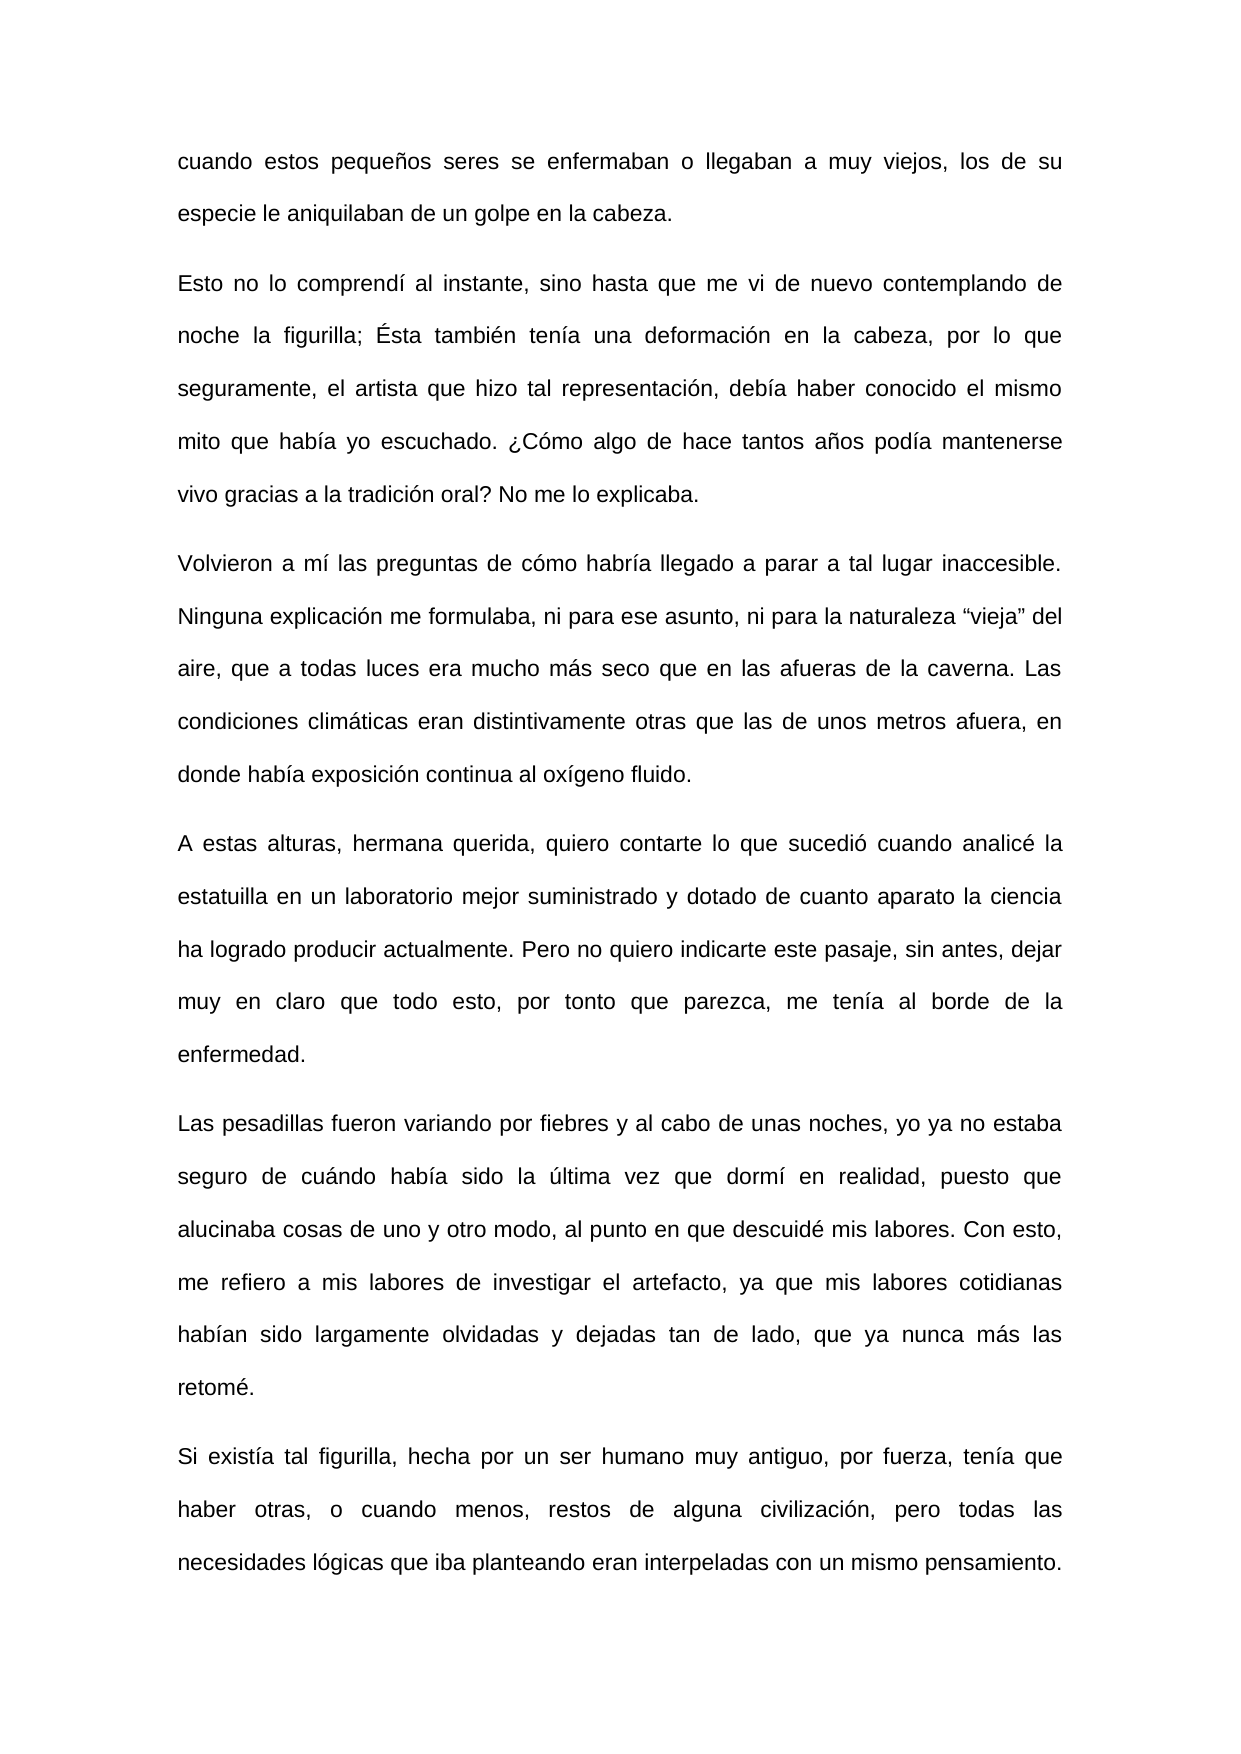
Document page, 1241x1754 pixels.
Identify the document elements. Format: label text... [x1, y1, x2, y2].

text Esto no lo comprendí al instante, sino hasta que me vi de nuevo contemplando de noche la figurilla; Ésta también tenía una deformación en la cabeza, por lo que seguramente, el artista que hizo tal representación, debía haber conocido el mismo mito que había yo escuchado. ¿Cómo algo de hace tantos años podía mantenerse vivo gracias a la tradición oral? No me lo explicaba. [177, 270, 1063, 507]
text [177, 148, 1063, 227]
text A estas alturas, hermana querida, quiero contarte lo que sucedió cuando analicé la estatuilla en un laboratorio mejor suministrado y dotado de cuanto aparato la ciencia ha logrado producir actualmente. Pero no quiero indicarte este pasaje, sin antes, dejar muy en claro que todo esto, por tonto que parezca, me tenía al borde de la enfermedad. [177, 830, 1063, 1067]
text Las pesadillas fueron variando por fiebres y al cabo de unas noches, yo ya no estaba seguro de cuándo había sido la última vez que dormí en realidad, puesto que alucinaba cosas de uno y otro modo, al punto en que descuidé mis labores. Con esto, me refiero a mis labores de investigar el artefacto, ya que mis labores cotidianas habían sido largamente olvidadas y dejadas tan de lado, que ya nunca más las retomé. [177, 1110, 1063, 1400]
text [177, 1443, 1063, 1575]
text Volvieron a mí las preguntas de cómo habría llegado a parar a tal lugar inaccesible. Ninguna explicación me formulaba, ni para ese asunto, ni para la naturaleza “vieja” del aire, que a todas luces era mucho más seco que en las afueras de la caverna. Las condiciones climáticas eran distintivamente otras que las de unos metros afuera, en donde había exposición continua al oxígeno fluido. [177, 550, 1063, 787]
